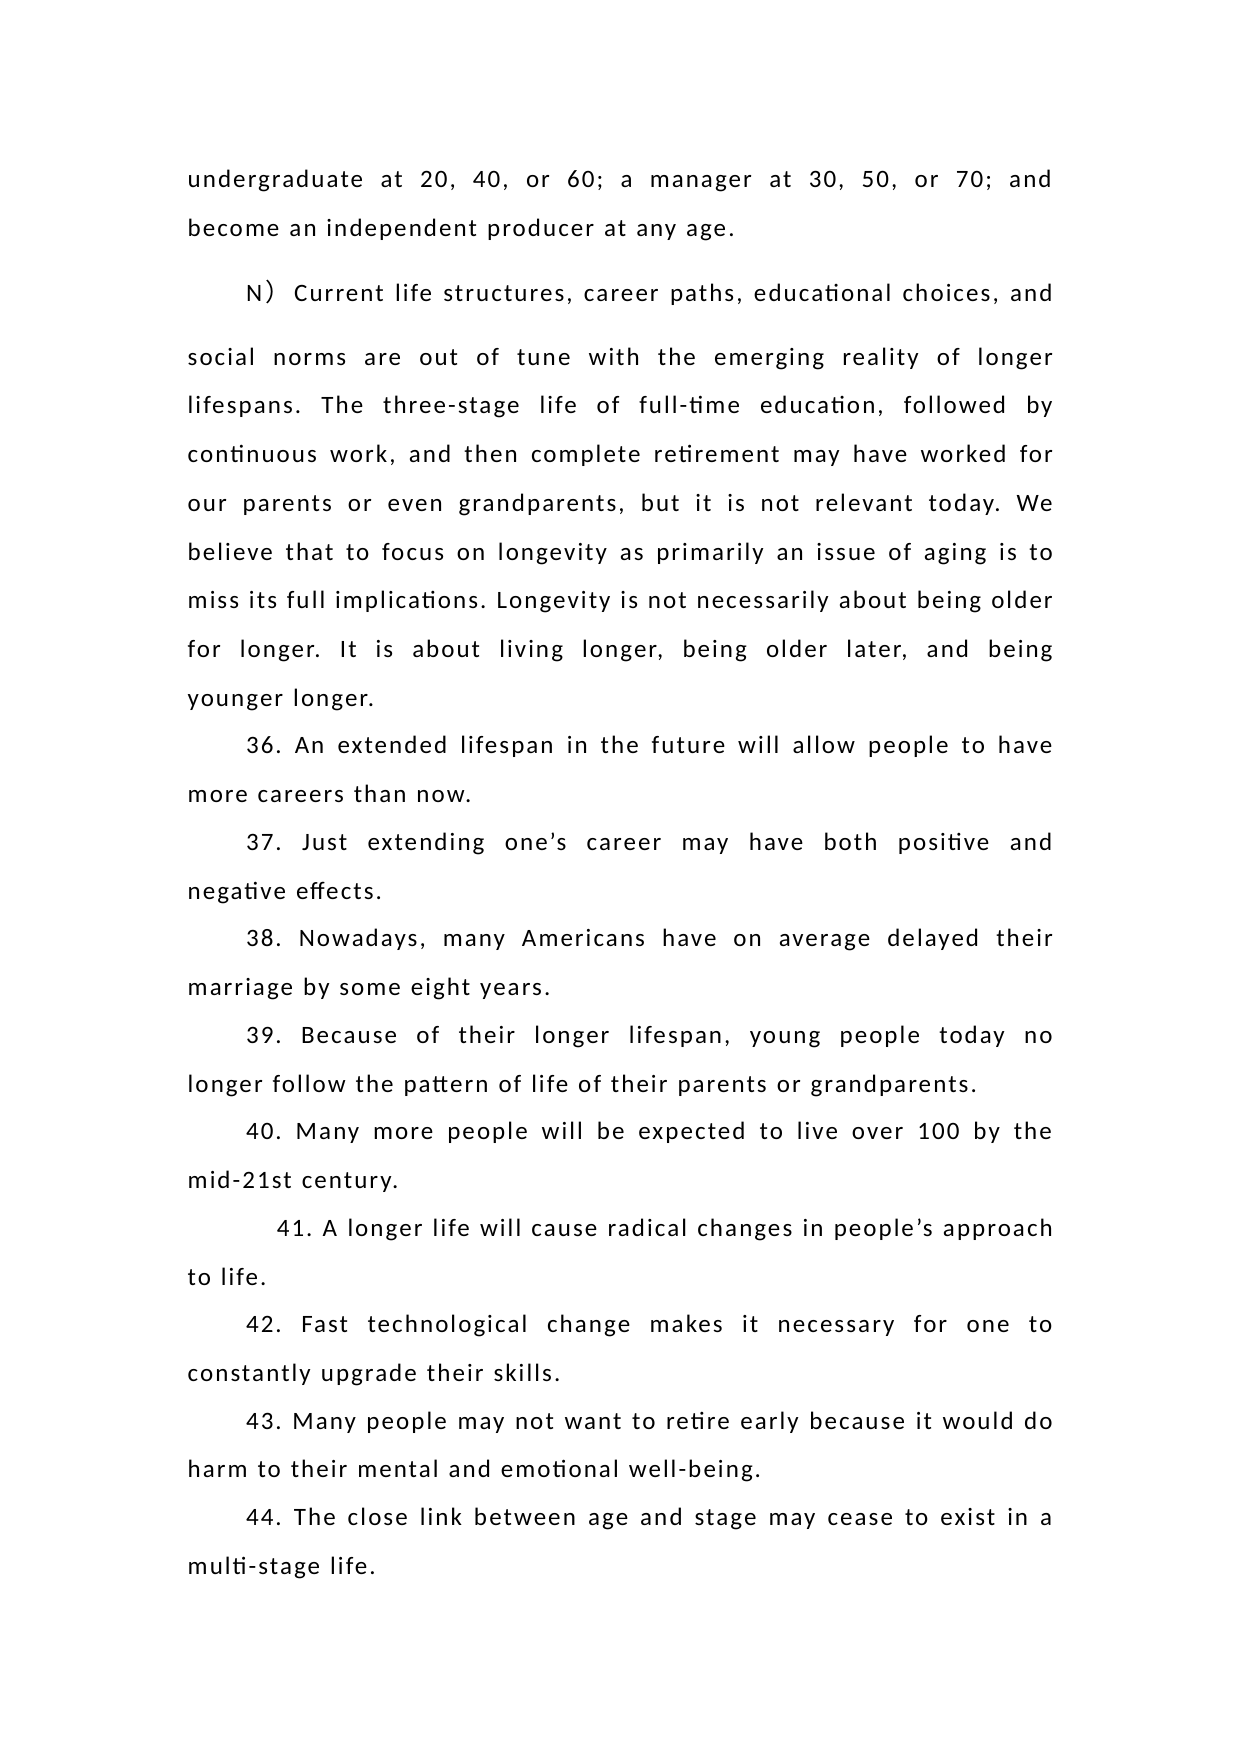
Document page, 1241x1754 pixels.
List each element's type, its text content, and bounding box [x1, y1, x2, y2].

text 43. Many people may not want to retire early because it would do harm to their mental and emotional well-being. [187, 1404, 1053, 1485]
text N）Current life structures, career paths, educational choices, and social norms are out of tune with the emerging reality of longer lifespans. The three-stage life of full-time education, followed by continuous work, and then complete retirement may have worked for our parents or even grandparents, but it is not relevant today. We believe that to focus on longevity as primarily an issue of aging is to miss its full implications. Longevity is not necessarily about being older for longer. It is about living longer, being older later, and being younger longer. [187, 258, 1053, 713]
text 42. Fast technological change makes it necessary for one to constantly upgrade their skills. [187, 1307, 1053, 1389]
text 37. Just extending one’s career may have both positive and negative effects. [187, 825, 1053, 906]
text 44. The close link between age and stage may cease to exist in a multi-stage life. [187, 1500, 1053, 1582]
text 41. A longer life will cause radical changes in people’s approach to life. [187, 1211, 1053, 1292]
text 40. Many more people will be expected to live over 100 by the mid-21st century. [187, 1114, 1053, 1196]
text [187, 162, 1053, 243]
text 38. Nowadays, many Americans have on average delayed their marriage by some eight years. [187, 922, 1053, 1003]
text 36. An extended lifespan in the future will allow people to have more careers than now. [187, 729, 1053, 810]
text 39. Because of their longer lifespan, young people today no longer follow the pattern of life of their parents or grandparents. [187, 1018, 1053, 1099]
